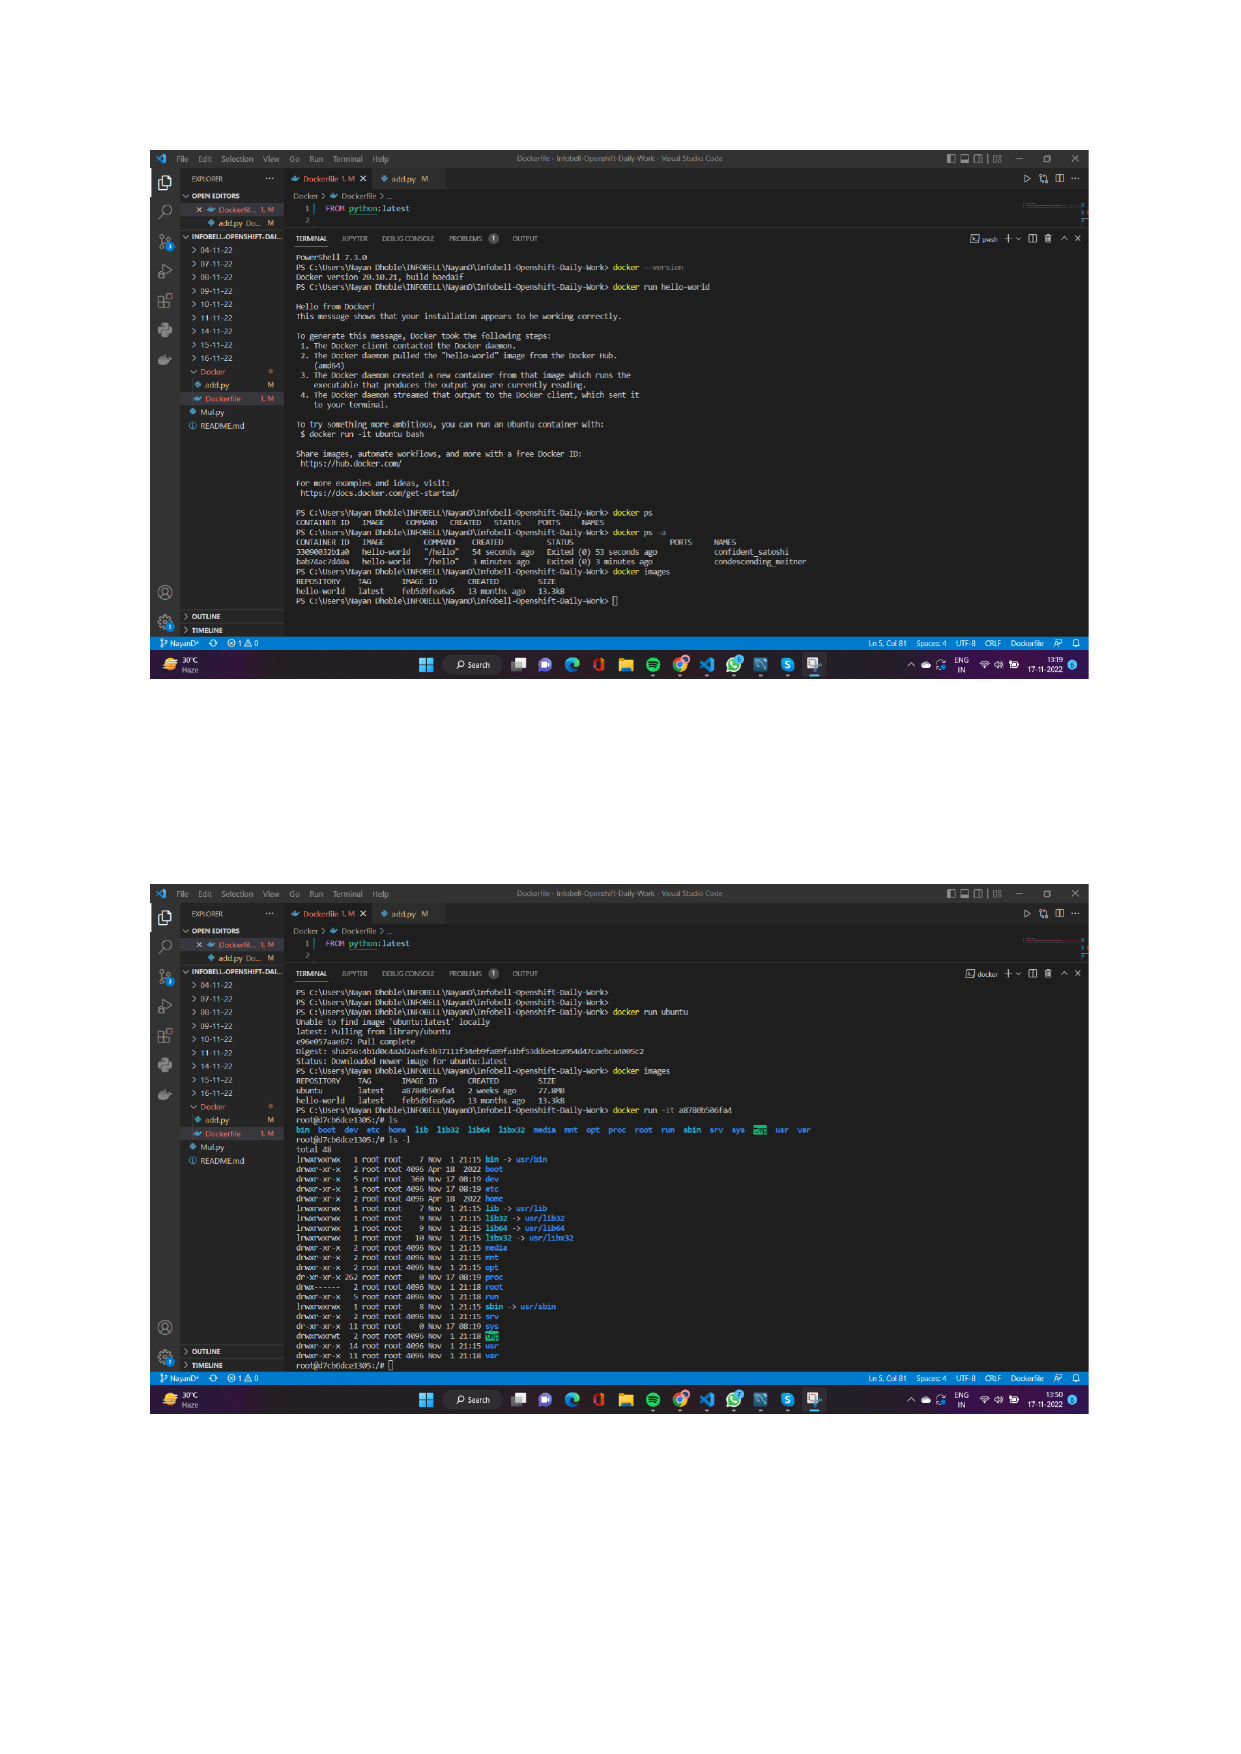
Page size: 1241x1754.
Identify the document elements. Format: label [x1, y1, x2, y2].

picture [150, 884, 1089, 1414]
picture [150, 150, 1089, 679]
